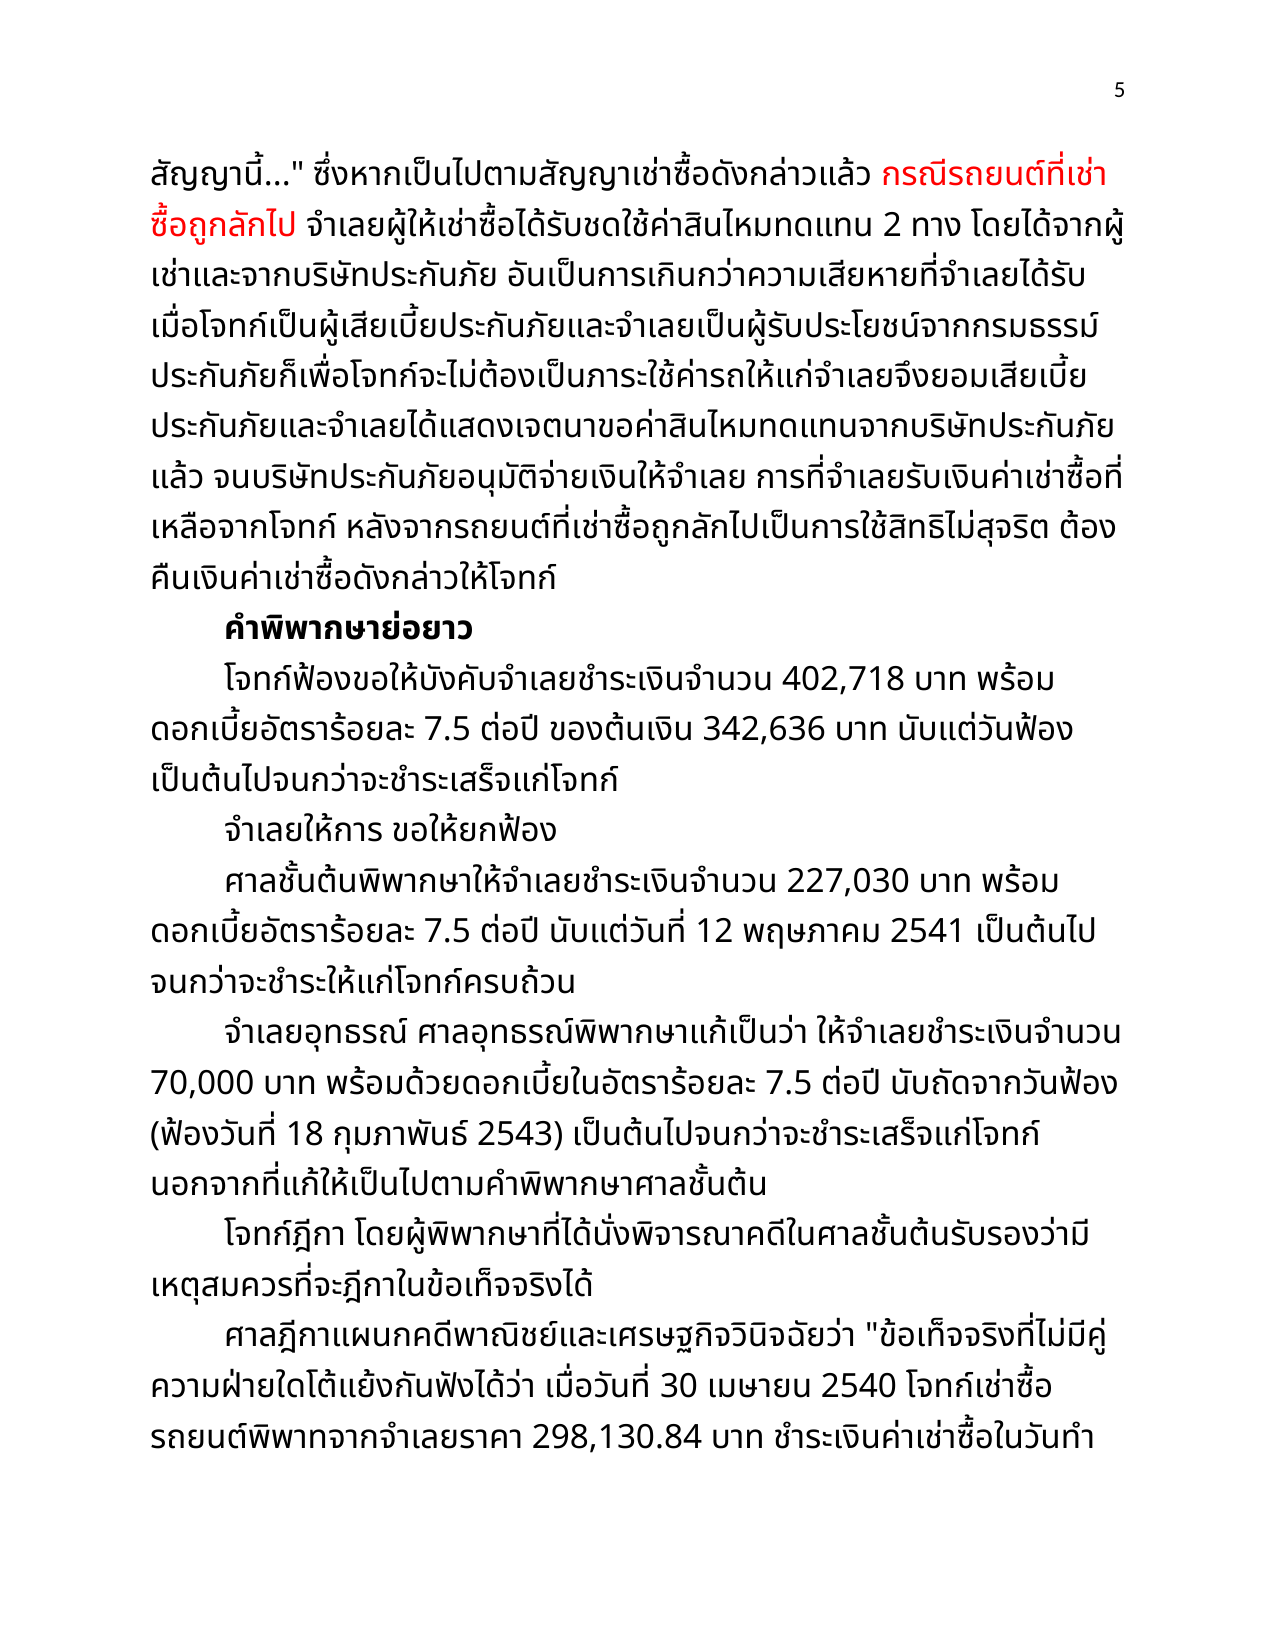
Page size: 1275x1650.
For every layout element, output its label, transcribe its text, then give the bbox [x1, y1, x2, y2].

text ศาลชั้นต้นพิพากษาให้จำเลยชำระเงินจำนวน 227,030 บาท พร้อมดอกเบี้ยอัตราร้อยละ 7.5 ต่อปี นับแต่วันที่ 12 พฤษภาคม 2541 เป็นต้นไปจนกว่าจะชำระให้แก่โจทก์ครบถ้วน [150, 857, 1125, 1008]
text จำเลยอุทธรณ์ ศาลอุทธรณ์พิพากษาแก้เป็นว่า ให้จำเลยชำระเงินจำนวน 70,000 บาท พร้อมด้วยดอกเบี้ยในอัตราร้อยละ 7.5 ต่อปี นับถัดจากวันฟ้อง (ฟ้องวันที่ 18 กุมภาพันธ์ 2543) เป็นต้นไปจนกว่าจะชำระเสร็จแก่โจทก์ นอกจากที่แก้ให้เป็นไปตามคำพิพากษาศาลชั้นต้น [150, 1008, 1125, 1210]
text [150, 1311, 1125, 1463]
text คำพิพากษาย่อยาว [150, 604, 1125, 654]
text โจทก์ฎีกา โดยผู้พิพากษาที่ได้นั่งพิจารณาคดีในศาลชั้นต้นรับรองว่ามีเหตุสมควรที่จะฎีกาในข้อเท็จจริงได้ [150, 1210, 1125, 1311]
text จำเลยให้การ ขอให้ยกฟ้อง [150, 806, 1125, 857]
text โจทก์ฟ้องขอให้บังคับจำเลยชำระเงินจำนวน 402,718 บาท พร้อมดอกเบี้ยอัตราร้อยละ 7.5 ต่อปี ของต้นเงิน 342,636 บาท นับแต่วันฟ้องเป็นต้นไปจนกว่าจะชำระเสร็จแก่โจทก์ [150, 654, 1125, 806]
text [150, 150, 1125, 604]
